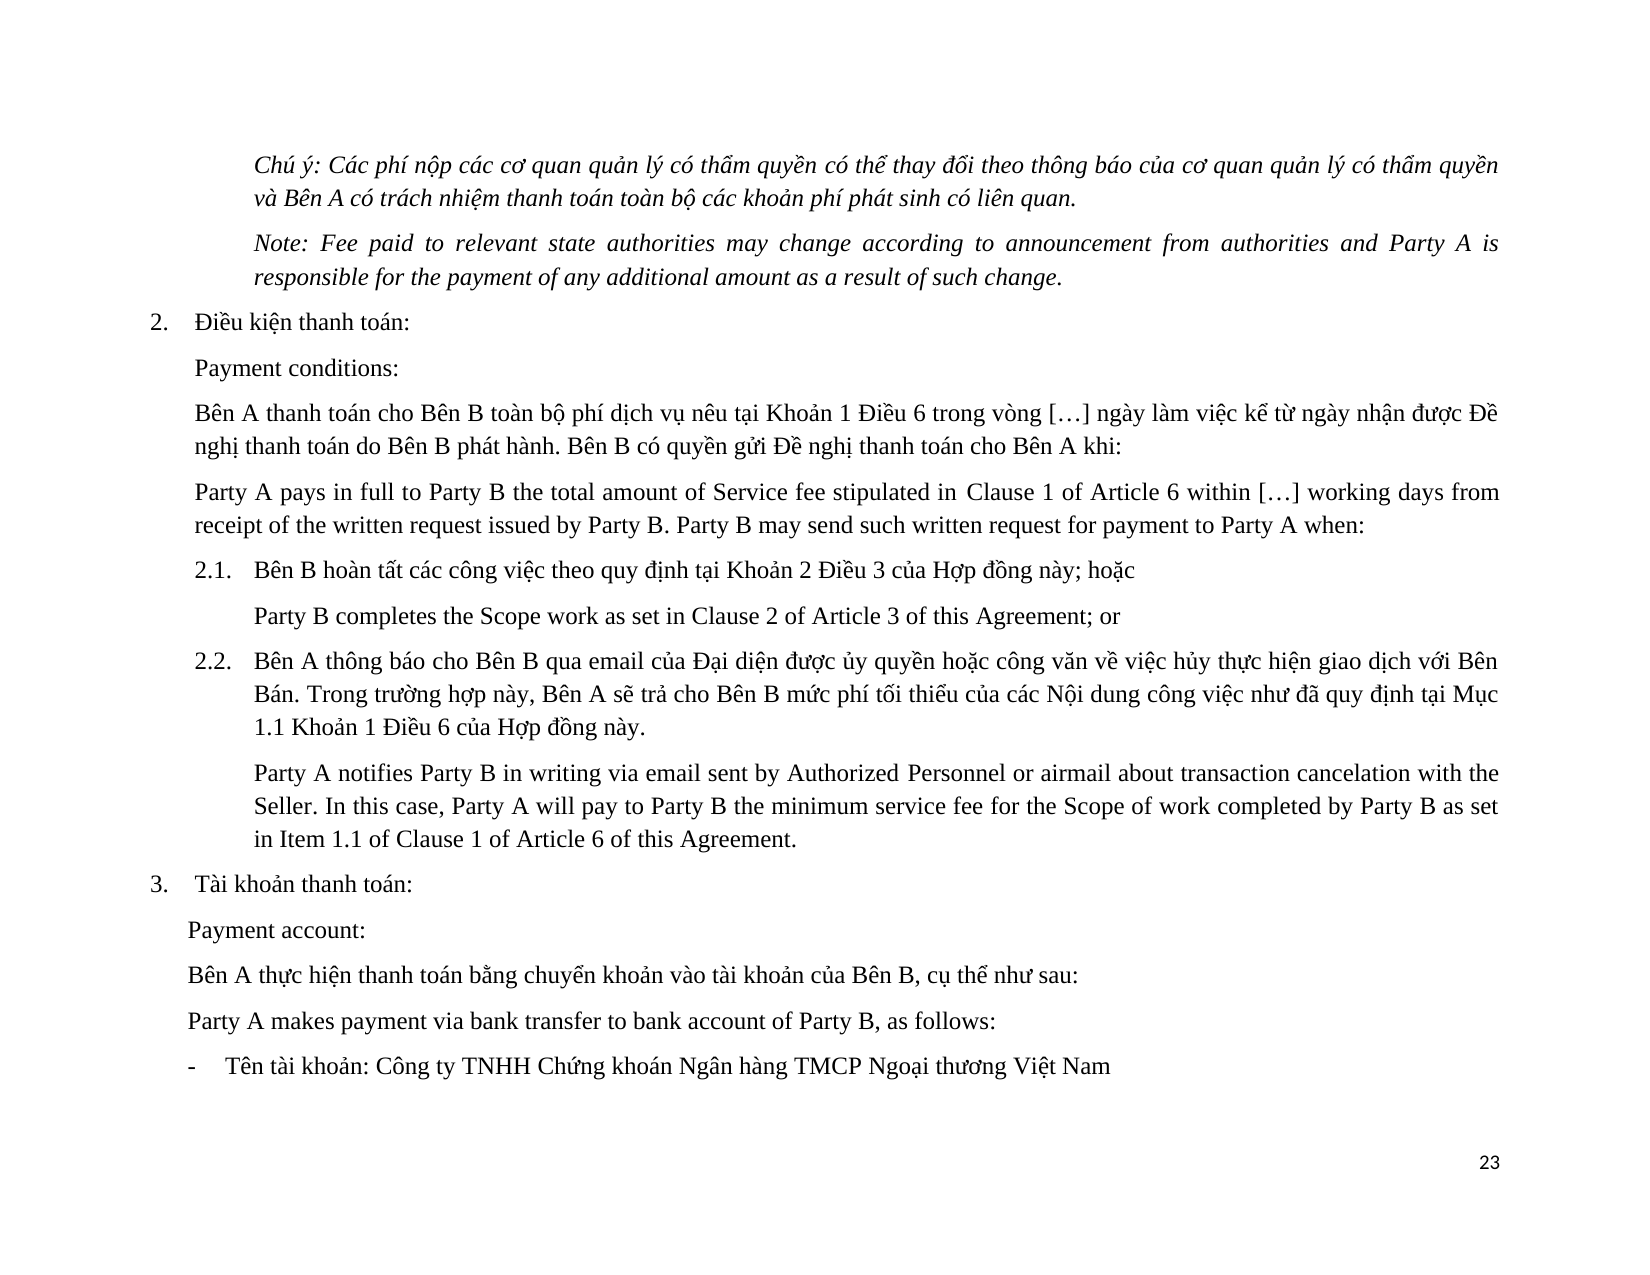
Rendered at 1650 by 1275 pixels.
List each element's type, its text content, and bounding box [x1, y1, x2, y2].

text Bên A thanh toán cho Bên B toàn bộ phí dịch vụ nêu tại Khoản 1 Điều 6 trong vòng […] ngày làm việc kể từ ngày nhận được Đề nghị thanh toán do Bên B phát hành. Bên B có quyền gửi Đề nghị thanh toán cho Bên A khi: [194, 398, 1500, 460]
list Bên A thông báo cho Bên B qua email của Đại diện được ủy quyền hoặc công văn về việc hủy thực hiện giao dịch với Bên Bán. Trong trường hợp này, Bên A sẽ trả cho Bên B mức phí tối thiểu của các Nội dung công việc như đã quy định tại Mục 1.1 Khoản 1 Điều 6 của Hợp đồng này. [194, 646, 1500, 741]
list Payment account: [187, 915, 1500, 944]
text Chú ý: Các phí nộp các cơ quan quản lý có thẩm quyền có thể thay đổi theo thông báo của cơ quan quản lý có thẩm quyền và Bên A có trách nhiệm thanh toán toàn bộ các khoản phí phát sinh có liên quan. [253, 150, 1500, 212]
list Tài khoản thanh toán: [150, 869, 1500, 898]
list Payment conditions: [194, 353, 1500, 381]
text Party A pays in full to Party B the total amount of Service fee stipulated in Clause 1 of Article 6 within […] working days from receipt of the written request issued by Party B. Party B may send such written request for payment to Party A when: [194, 477, 1500, 538]
text Party A makes payment via bank transfer to bank account of Party B, as follows: [187, 1006, 1500, 1035]
list Note: Fee paid to relevant state authorities may change according to announcement from authorities and Party A is responsible for the payment of any additional amount as a result of such change. [253, 228, 1500, 290]
list Tên tài khoản: Công ty TNHH Chứng khoán Ngân hàng TMCP Ngoại thương Việt Nam [187, 1051, 1500, 1080]
list Bên B hoàn tất các công việc theo quy định tại Khoản 2 Điều 3 của Hợp đồng này; hoặc [194, 555, 1500, 584]
text Bên A thực hiện thanh toán bằng chuyển khoản vào tài khoản của Bên B, cụ thể như sau: [187, 960, 1500, 989]
list Điều kiện thanh toán: [150, 307, 1500, 336]
text Party B completes the Scope work as set in Clause 2 of Article 3 of this Agreement; or [253, 601, 1500, 629]
list Party A notifies Party B in writing via email sent by Authorized Personnel or airmail about transaction cancelation with the Seller. In this case, Party A will pay to Party B the minimum service fee for the Scope of work completed by Party B as set in Item 1.1 of Clause 1 of Article 6 of this Agreement. [253, 758, 1500, 853]
